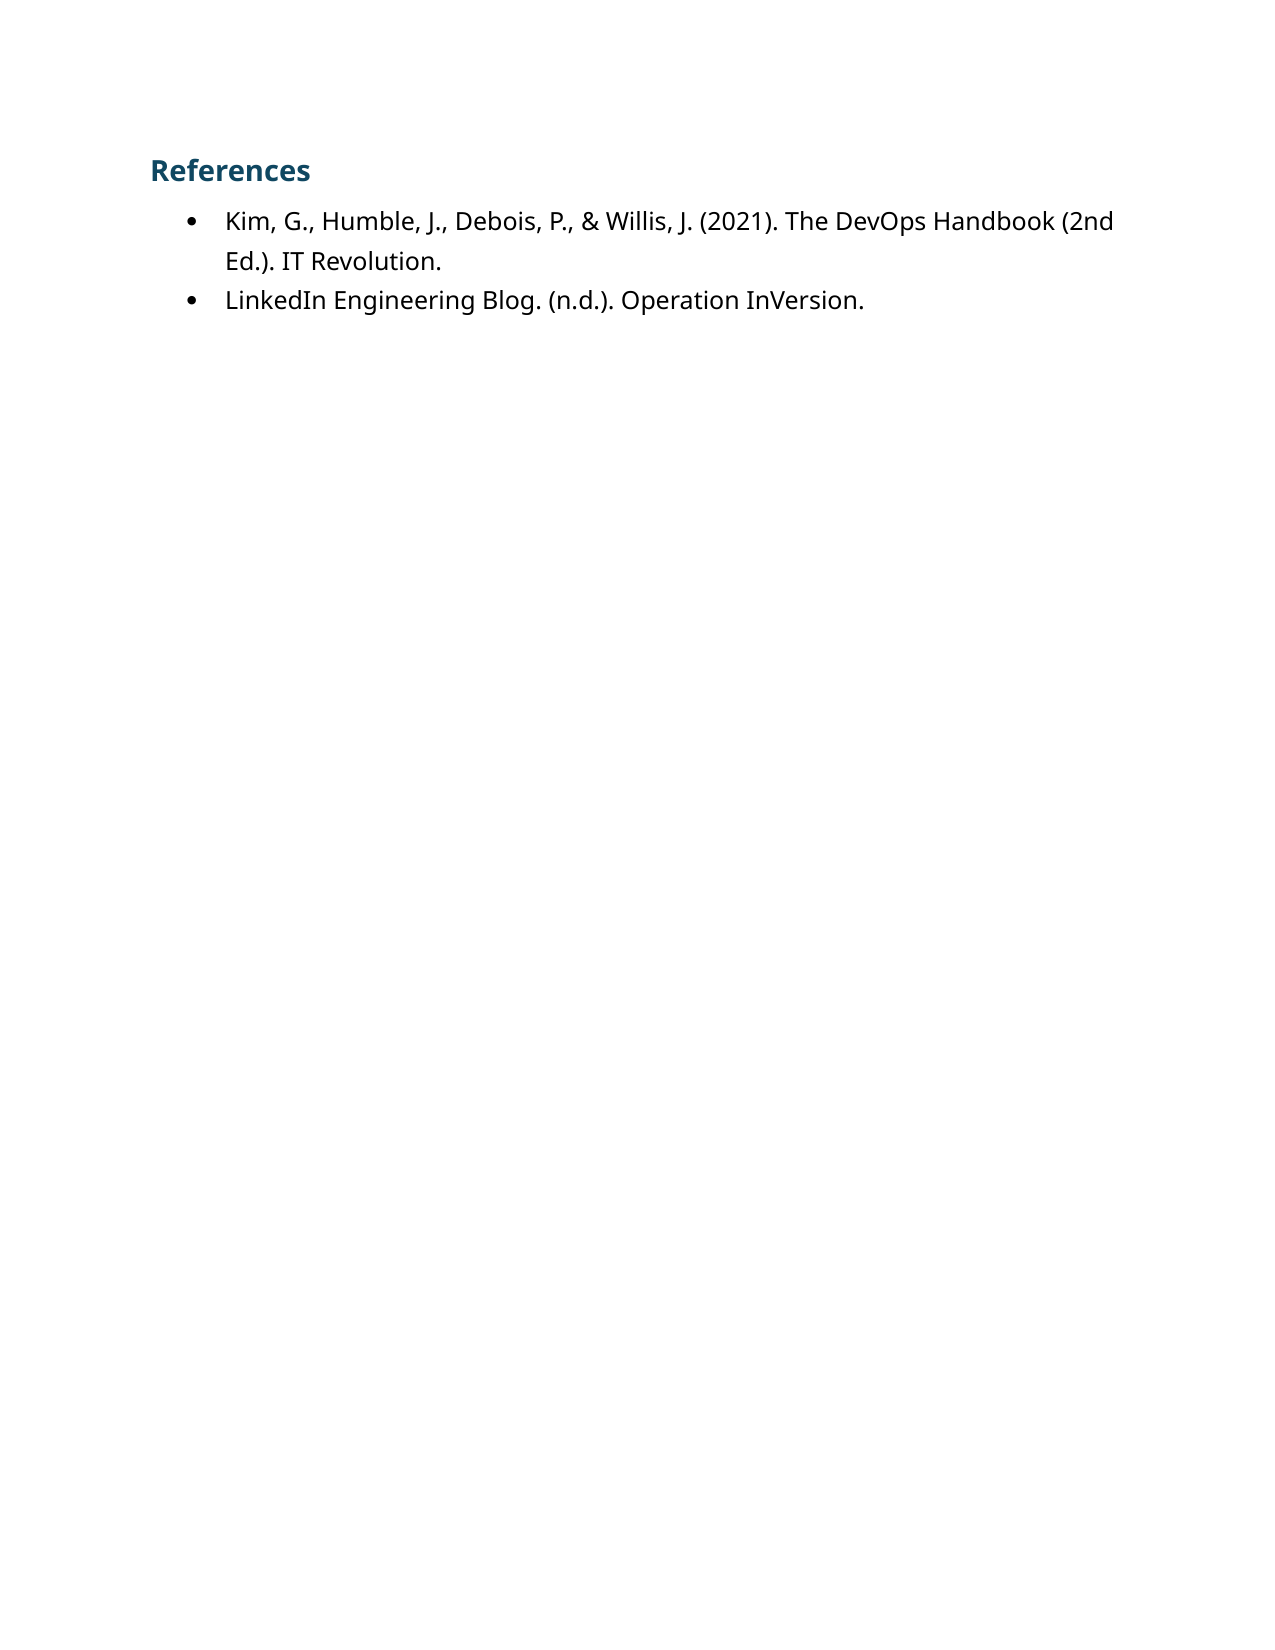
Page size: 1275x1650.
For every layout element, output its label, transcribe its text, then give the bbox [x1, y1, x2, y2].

list Kim, G., Humble, J., Debois, P., & Willis, J. (2021). The DevOps Handbook (2nd Ed.). IT Revolution. [187, 204, 1125, 277]
list LinkedIn Engineering Blog. (n.d.). Operation InVersion. [187, 282, 1125, 316]
subtitle References [150, 150, 1125, 190]
